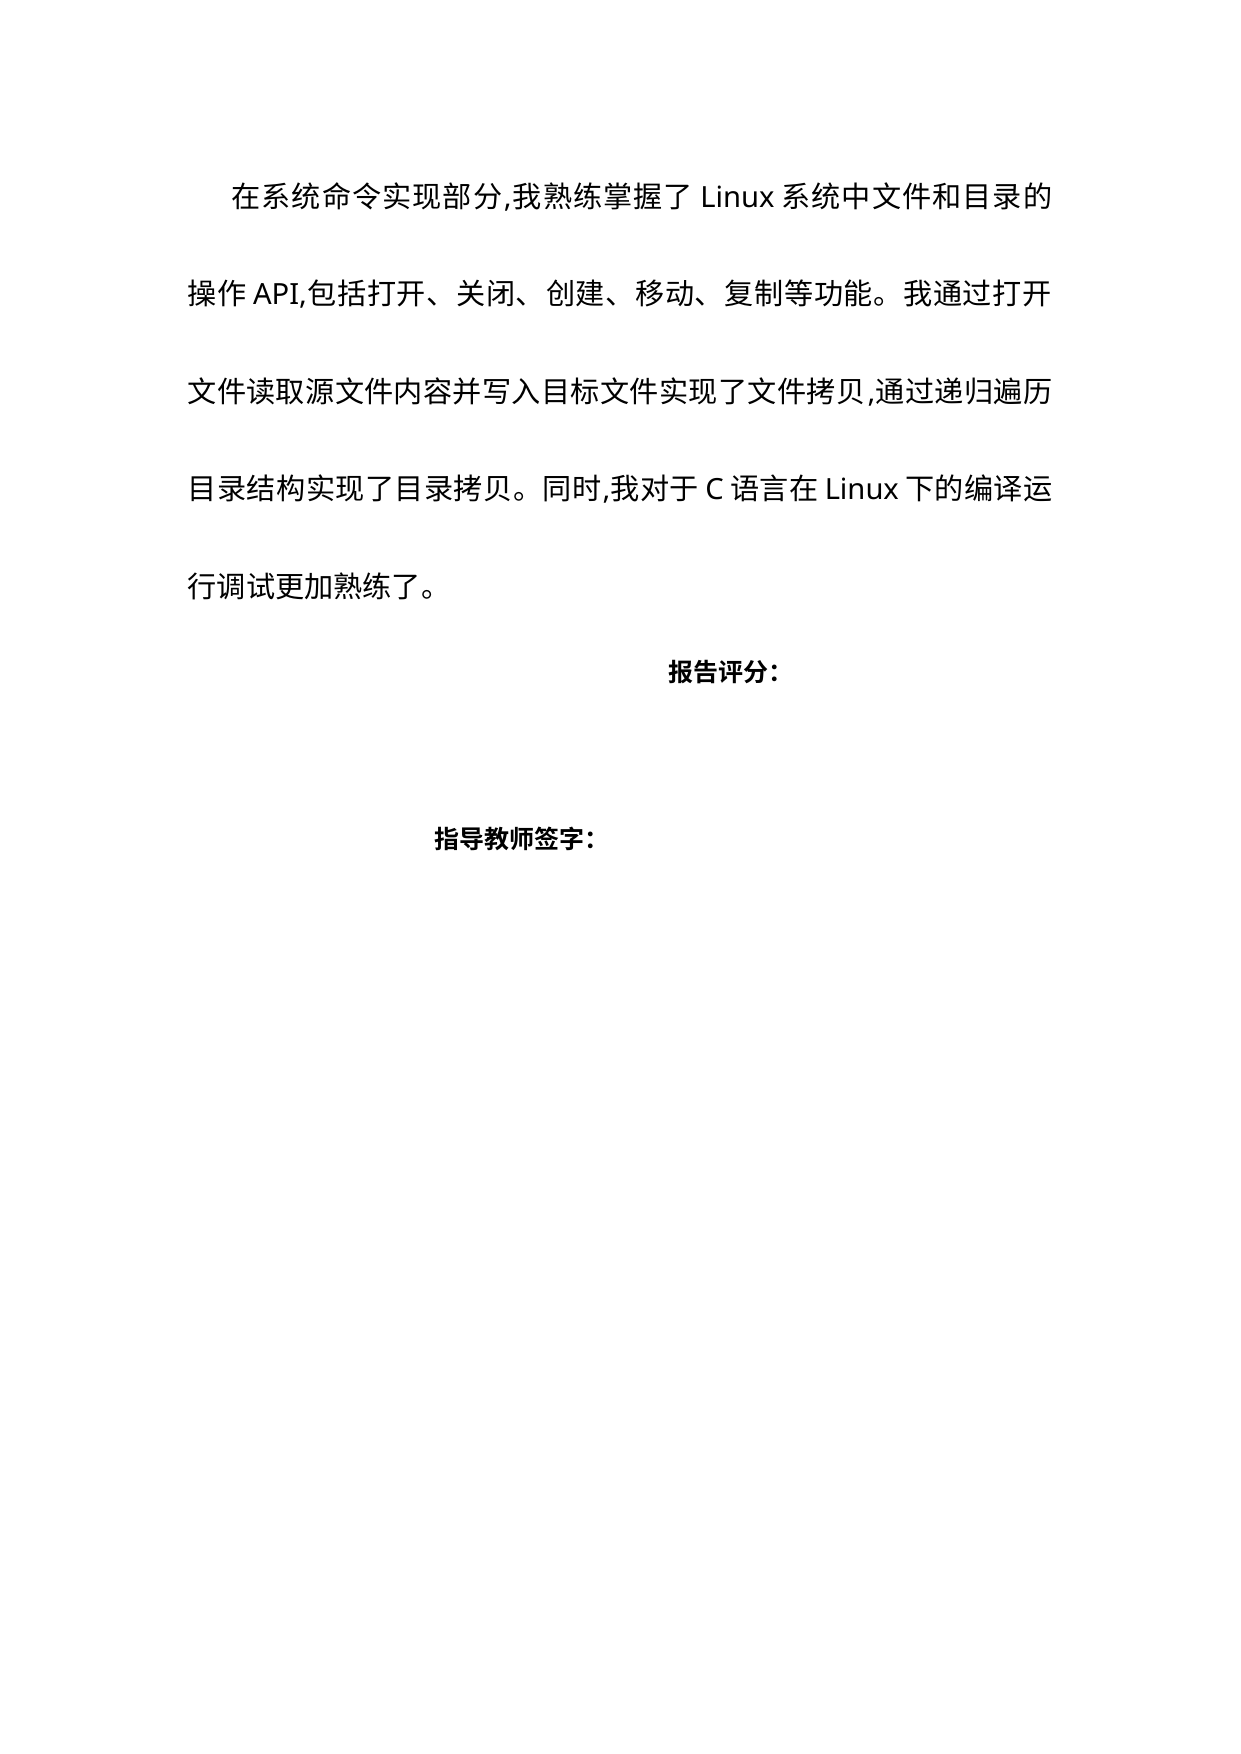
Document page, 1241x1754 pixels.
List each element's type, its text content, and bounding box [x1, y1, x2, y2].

text 报告评分： [187, 638, 1053, 703]
text 指导教师签字： [187, 805, 1053, 870]
text 在系统命令实现部分,我熟练掌握了Linux系统中文件和目录的操作API,包括打开、关闭、创建、移动、复制等功能。我通过打开文件读取源文件内容并写入目标文件实现了文件拷贝,通过递归遍历目录结构实现了目录拷贝。同时,我对于C语言在Linux下的编译运行调试更加熟练了。 [187, 162, 1053, 617]
